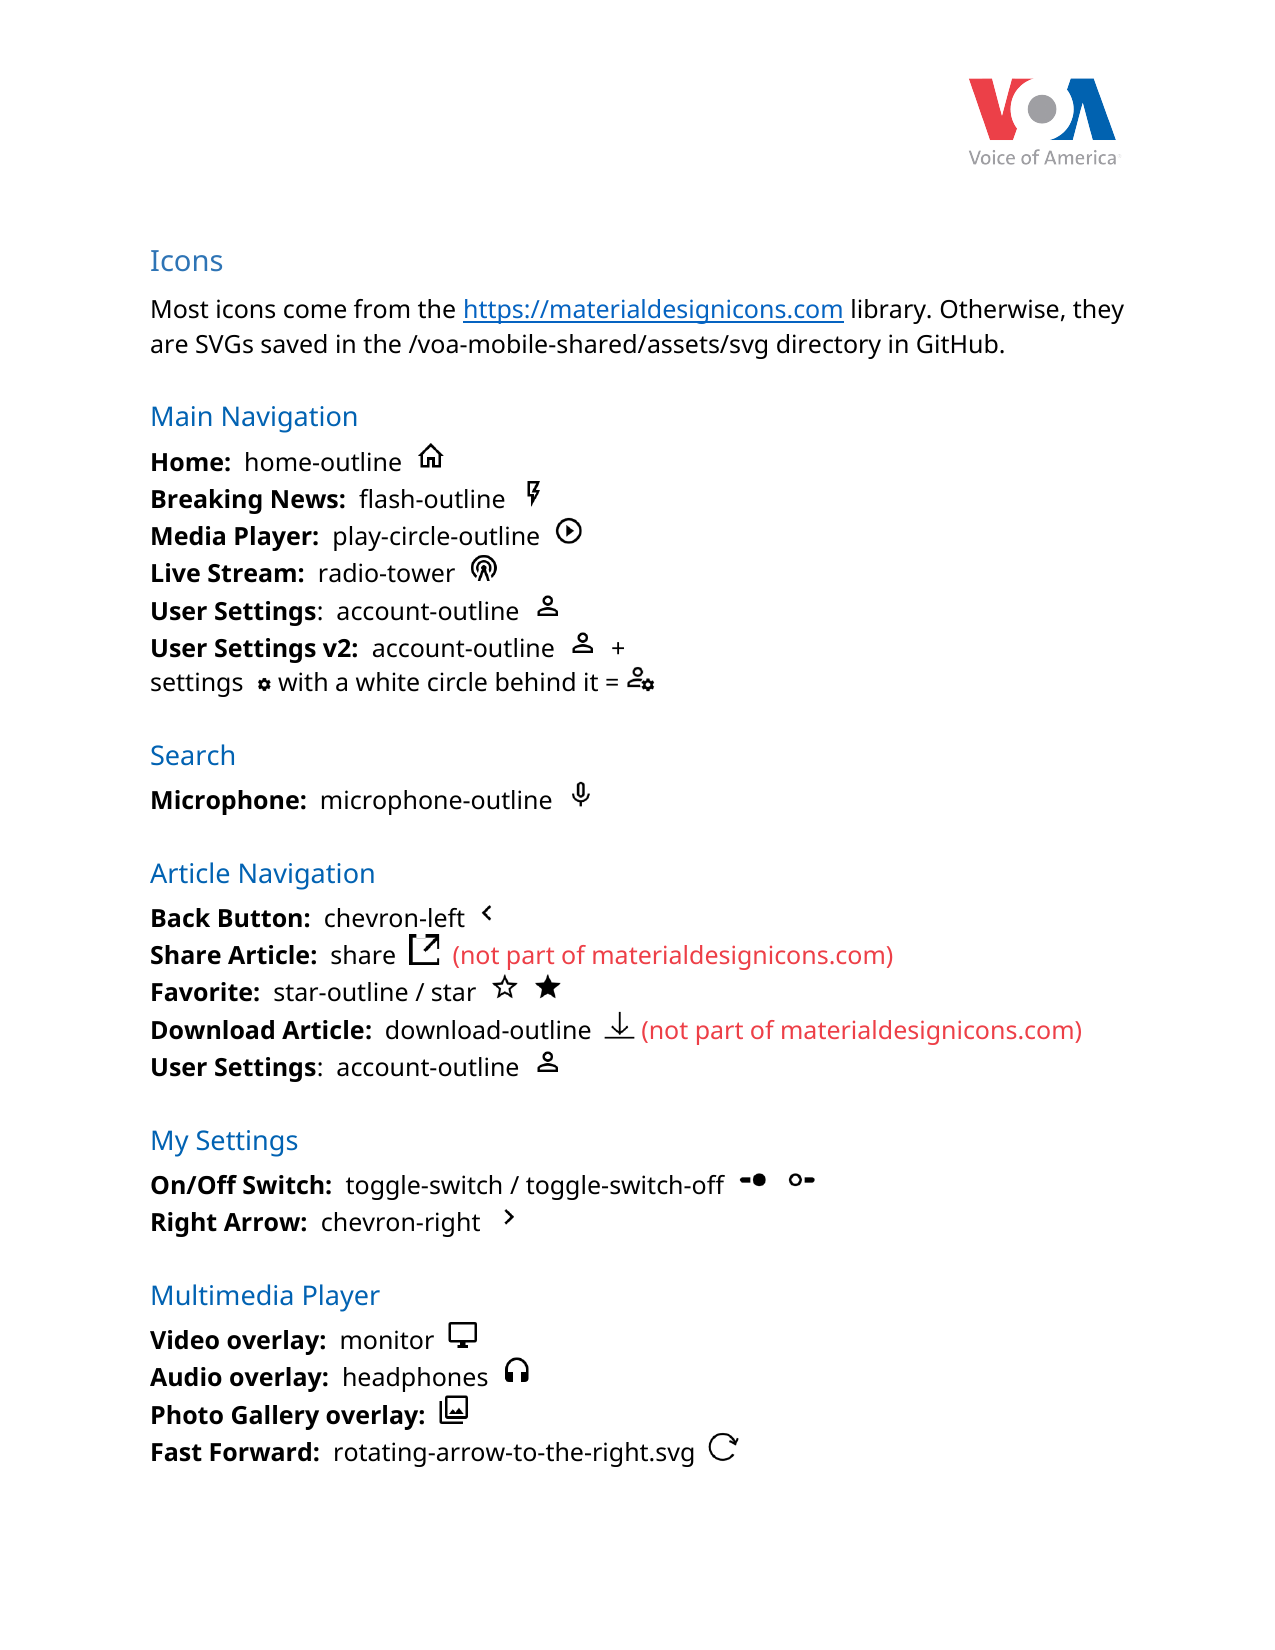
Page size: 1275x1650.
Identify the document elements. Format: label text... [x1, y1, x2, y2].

picture [626, 666, 656, 692]
text User Settings: account-outline [150, 590, 1125, 627]
text Live Stream: radio-tower [150, 553, 1125, 590]
text settings with a white circle behind it = [150, 665, 1125, 699]
text Microphone: microphone-outline [150, 779, 1125, 817]
text Right Arrow: chevron-right [150, 1202, 1125, 1239]
picture [256, 676, 272, 692]
text Breaking News: flash-outline [150, 478, 1125, 516]
picture [493, 1201, 524, 1232]
text Most icons come from the https://materialdesignicons.com library. Otherwise, they are SVGs saved in the /voa-mobile-shared/assets/svg directory in GitHub. [150, 292, 1125, 360]
picture [553, 515, 584, 546]
text Photo Gallery overlay: [150, 1394, 1125, 1431]
subtitle Main Navigation [150, 398, 1125, 435]
text Back Button: chevron-left [150, 897, 1125, 934]
text Fast Forward: rotating-arrow-to-the-right.svg [150, 1431, 1125, 1469]
picture [964, 75, 1125, 169]
picture [415, 441, 446, 471]
picture [532, 1046, 563, 1077]
picture [438, 1394, 469, 1425]
subtitle Icons [150, 240, 1125, 280]
text On/Off Switch: toggle-switch / toggle-switch-off [150, 1164, 1125, 1202]
picture [501, 1356, 532, 1387]
text User Settings: account-outline [150, 1046, 1125, 1084]
text Favorite: star-outline / star [150, 972, 1125, 1009]
picture [447, 1319, 478, 1350]
picture [532, 590, 563, 621]
text Share Article: share (not part of materialdesignicons.com) [150, 934, 1125, 972]
text Download Article: download-outline (not part of materialdesignicons.com) [150, 1009, 1125, 1046]
text User Settings v2: account-outline + [150, 627, 1125, 665]
picture [604, 1009, 635, 1040]
subtitle My Settings [150, 1121, 1125, 1158]
picture [471, 897, 502, 928]
text Video overlay: monitor [150, 1319, 1125, 1357]
text Media Player: play-circle-outline [150, 516, 1125, 553]
picture [468, 552, 499, 583]
subtitle Multimedia Player [150, 1276, 1125, 1313]
picture [532, 971, 563, 1002]
picture [567, 627, 598, 658]
picture [786, 1164, 817, 1195]
picture [518, 478, 549, 509]
picture [708, 1431, 739, 1462]
subtitle Search [150, 736, 1125, 773]
picture [489, 971, 520, 1002]
picture [565, 779, 596, 810]
text Home: home-outline [150, 441, 1125, 478]
text Audio overlay: headphones [150, 1357, 1125, 1394]
picture [409, 934, 440, 965]
subtitle Article Navigation [150, 854, 1125, 891]
picture [737, 1164, 768, 1195]
